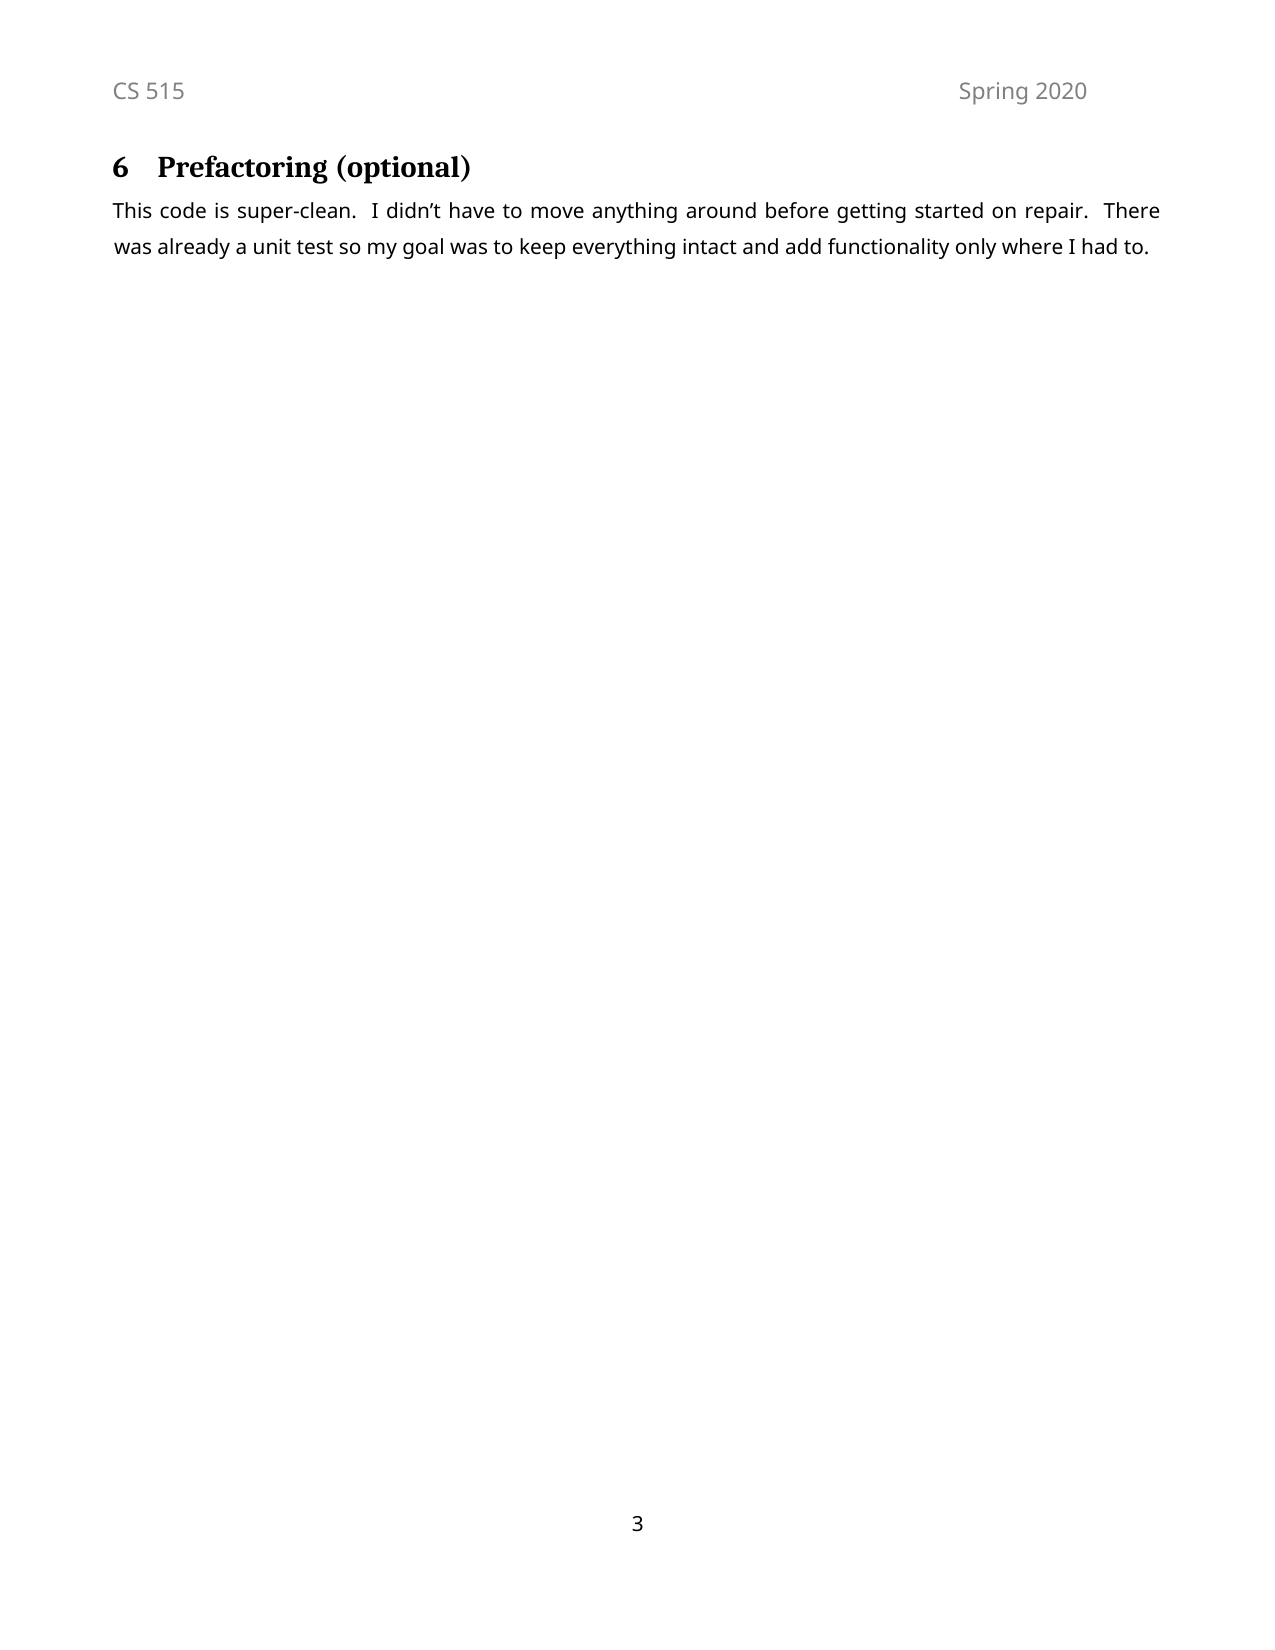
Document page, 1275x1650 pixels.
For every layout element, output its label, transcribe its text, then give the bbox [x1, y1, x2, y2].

text This code is super-clean. I didn’t have to move anything around before getting started on repair. There was already a unit test so my goal was to keep everything intact and add functionality only where I had to. [112, 196, 1162, 260]
subtitle Prefactoring (optional) [112, 150, 1162, 185]
